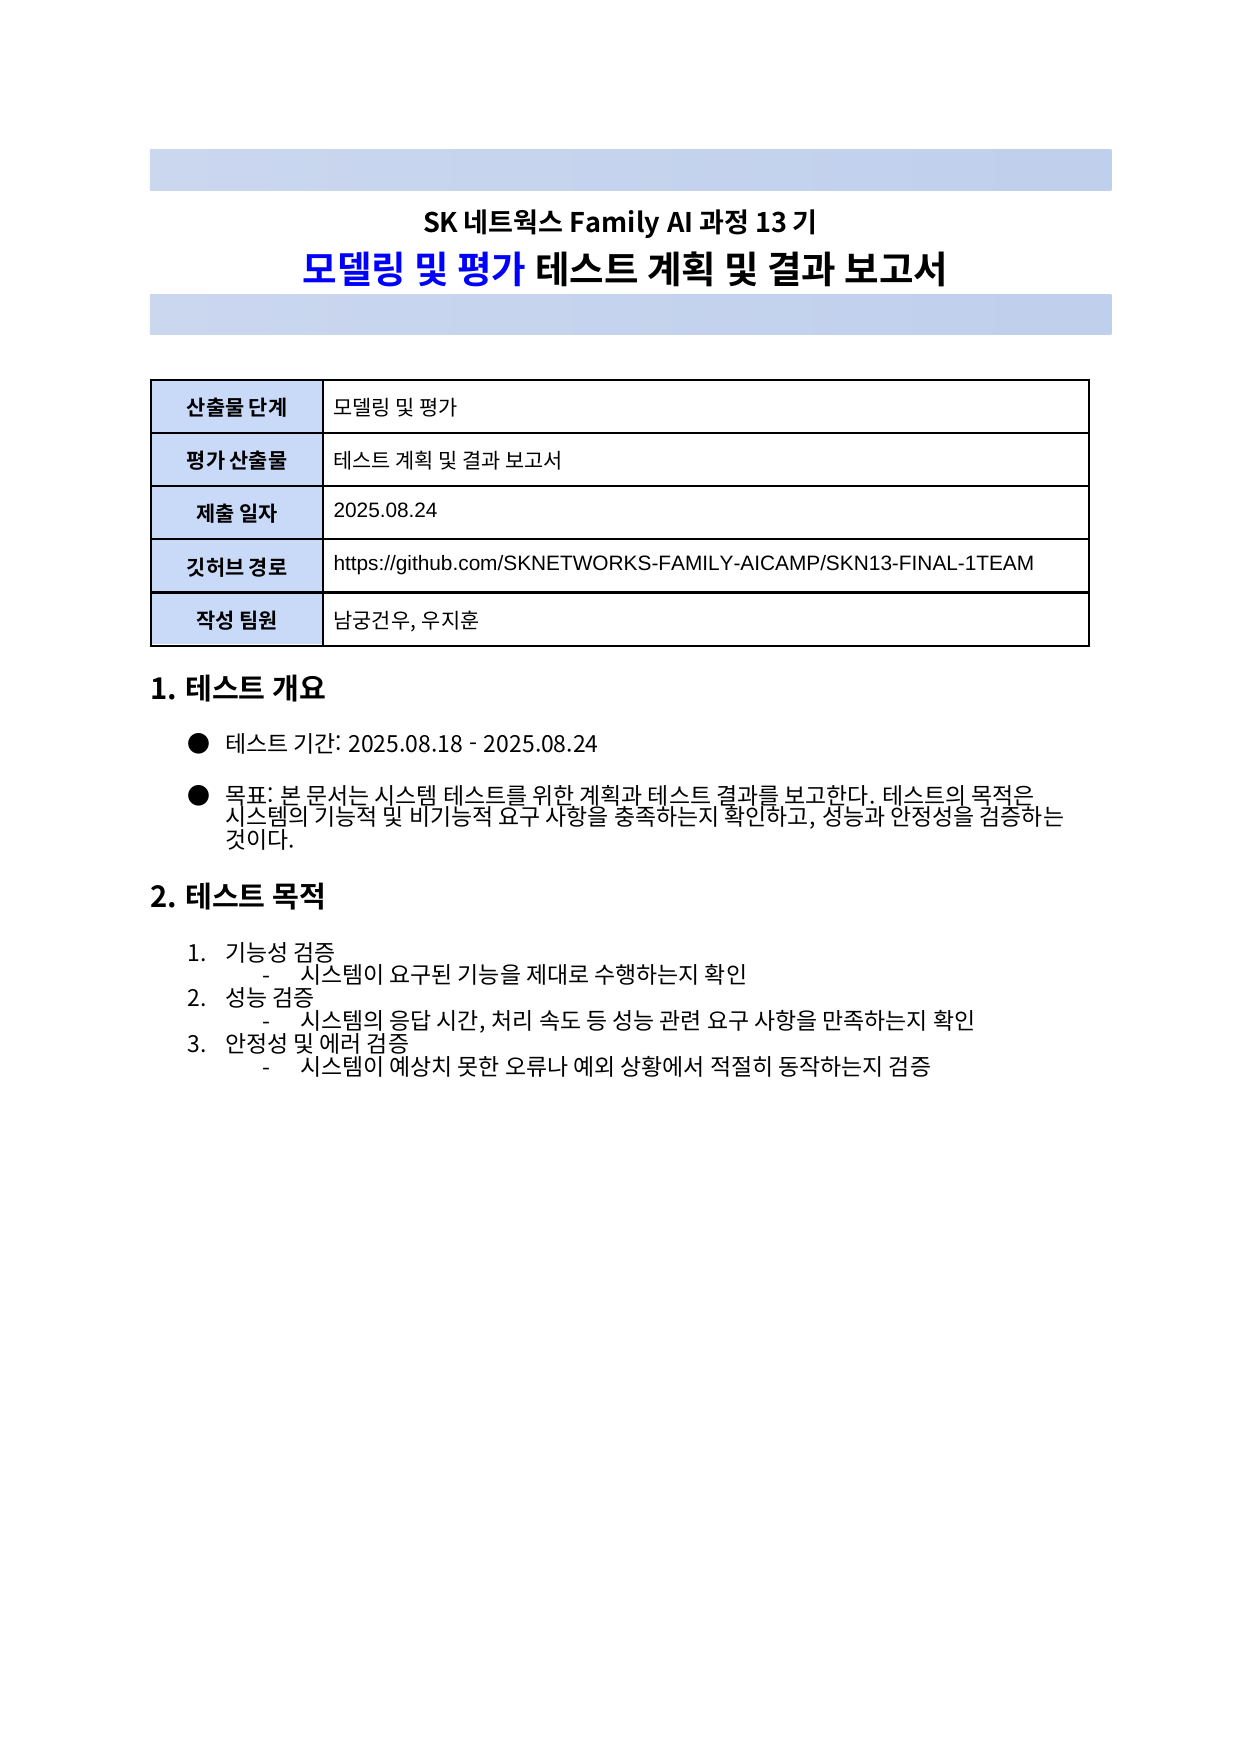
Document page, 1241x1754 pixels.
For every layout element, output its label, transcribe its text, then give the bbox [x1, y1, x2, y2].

list 기능성 검증 [187, 943, 1090, 966]
text SK네트웍스 Family AI과정 13기 모델링 및 평가 테스트 계획 및 결과 보고서 [150, 201, 1090, 294]
table_header 산출물 단계 [152, 381, 322, 432]
list 목표: 본 문서는 시스템 테스트를 위한 계획과 테스트 결과를 보고한다. 테스트의 목적은 시스템의 기능적 및 비기능적 요구 사항을 충족하는지 확인하고, 성능과 안정성을 검증하는 것이다. [187, 786, 1090, 855]
list 시스템이 예상치 못한 오류나 예외 상황에서 적절히 동작하는지 검증 [262, 1057, 1090, 1080]
table_header 모델링 및 평가 [324, 381, 1088, 432]
subtitle 1. 테스트 개요 [150, 676, 1090, 705]
table_cell 평가 산출물 [152, 434, 322, 485]
list 안정성 및 에러 검증 [187, 1034, 1090, 1057]
table_cell 테스트 계획 및 결과 보고서 [324, 434, 1088, 485]
subtitle 2. 테스트 목적 [150, 884, 1090, 913]
table_cell 2025.08.24 [324, 487, 1088, 538]
table_cell 깃허브 경로 [152, 540, 322, 591]
list 테스트 기간: 2025.08.18 - 2025.08.24 [187, 734, 1090, 757]
list 시스템이 요구된 기능을 제대로 수행하는지 확인 [262, 966, 1090, 988]
table_cell https://github.com/SKNETWORKS-FAMILY-AICAMP/SKN13-FINAL-1TEAM [324, 540, 1088, 591]
table_cell 제출 일자 [152, 487, 322, 538]
list 시스템의 응답 시간, 처리 속도 등 성능 관련 요구 사항을 만족하는지 확인 [262, 1011, 1090, 1034]
table_cell 작성 팀원 [152, 594, 322, 644]
list 성능 검증 [187, 988, 1090, 1011]
table_cell 남궁건우, 우지훈 [324, 594, 1088, 644]
